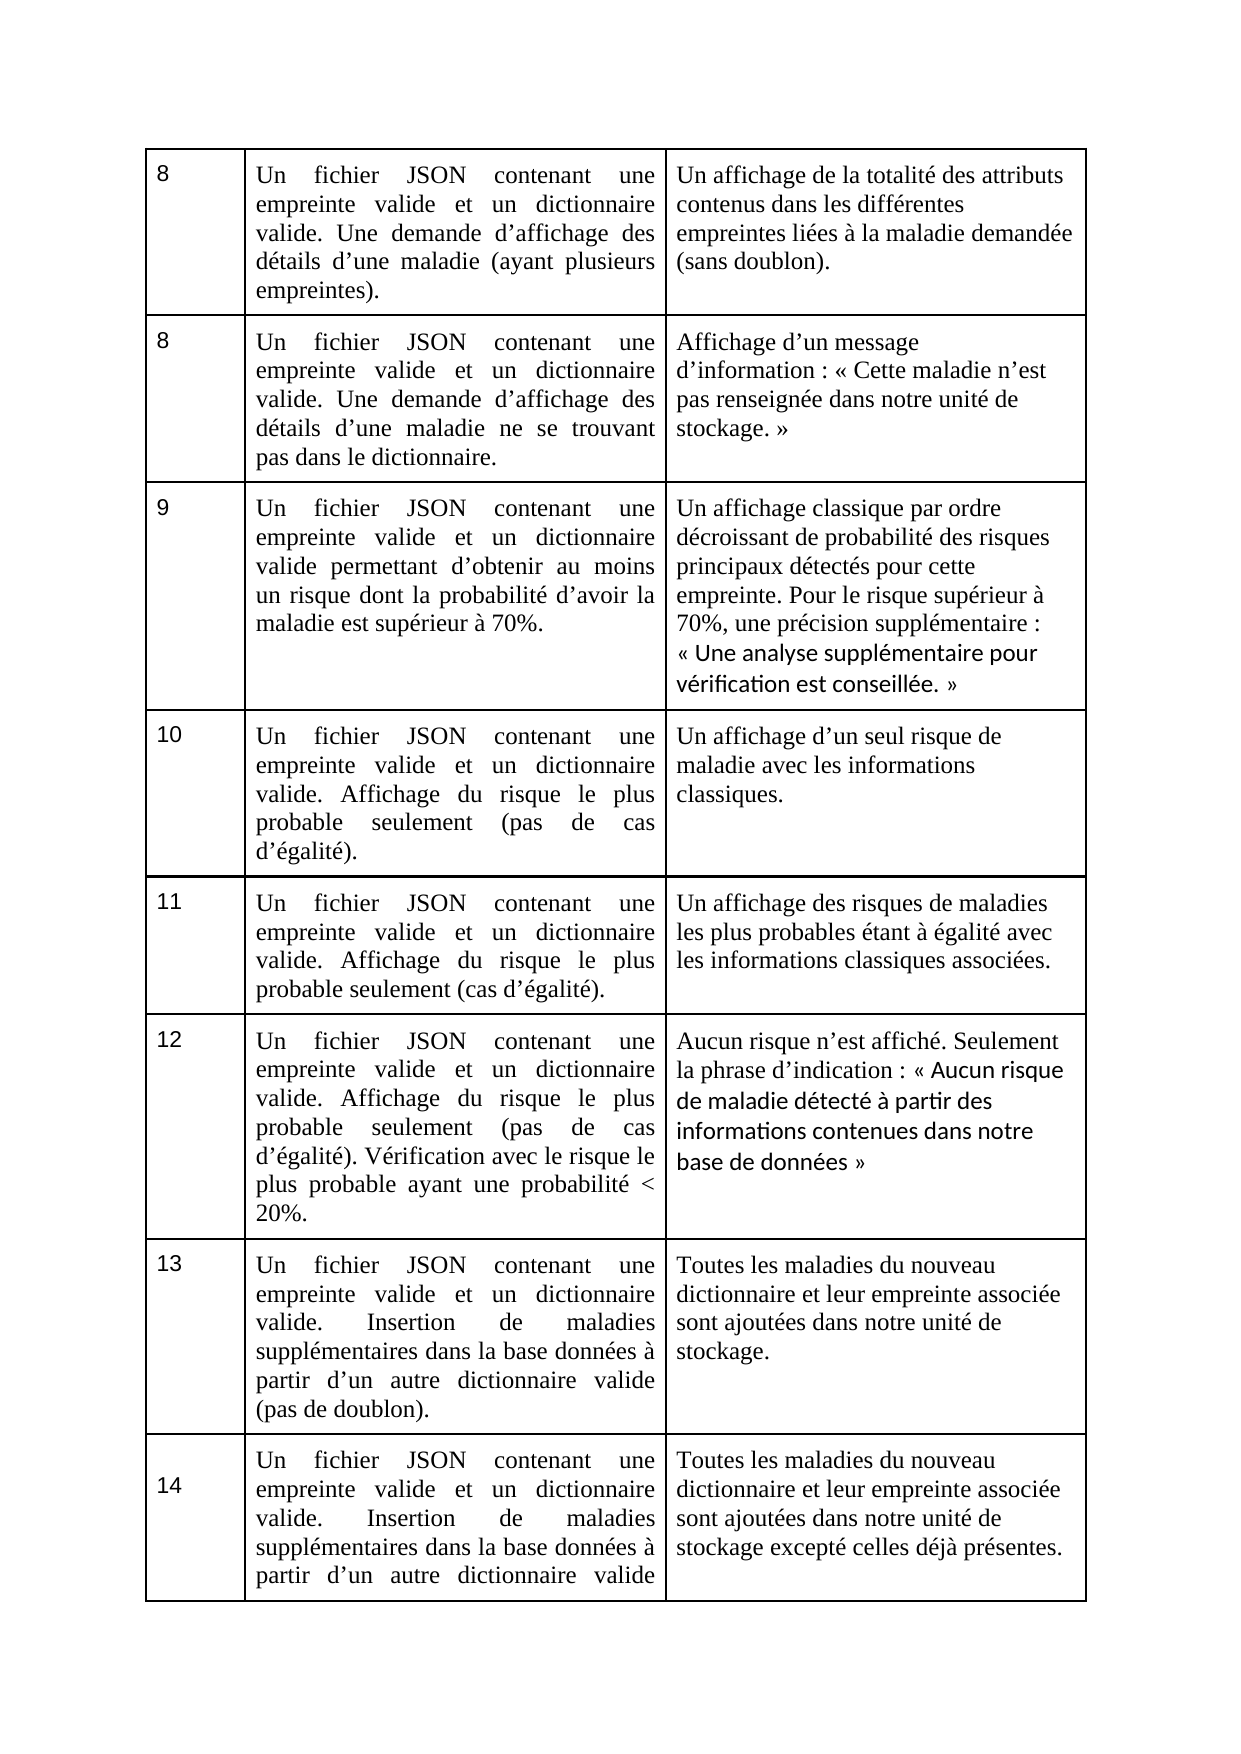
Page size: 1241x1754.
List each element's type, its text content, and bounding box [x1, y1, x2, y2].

table_cell 11 [147, 878, 244, 1013]
table_cell Un fichier JSON contenant une empreinte valide et un dictionnaire valide. Une demande d’affichage des détails d’une maladie ne se trouvant pas dans le dictionnaire. [246, 316, 665, 481]
table_cell Un fichier JSON contenant une empreinte valide et un dictionnaire valide. Insertion de maladies supplémentaires dans la base données à partir d’un autre dictionnaire valide (pas de doublon). [246, 1240, 665, 1433]
table_cell Un fichier JSON contenant une empreinte valide et un dictionnaire valide. Affichage du risque le plus probable seulement (pas de cas d’égalité). Vérification avec le risque le plus probable ayant une probabilité < 20%. [246, 1015, 665, 1237]
table_cell Un affichage des risques de maladies les plus probables étant à égalité avec les informations classiques associées. [667, 878, 1085, 1013]
table_cell Un fichier JSON contenant une empreinte valide et un dictionnaire valide permettant d’obtenir au moins un risque dont la probabilité d’avoir la maladie est supérieur à 70%. [246, 483, 665, 709]
table_cell Un affichage d’un seul risque de maladie avec les informations classiques. [667, 711, 1085, 875]
table_cell Un affichage de la totalité des attributs contenus dans les différentes empreintes liées à la maladie demandée (sans doublon). [667, 150, 1085, 314]
table_cell 9 [147, 483, 244, 709]
table_cell Un affichage classique par ordre décroissant de probabilité des risques principaux détectés pour cette empreinte. Pour le risque supérieur à 70%, une précision supplémentaire : « Une analyse supplémentaire pour vérification est conseillée. » [667, 483, 1085, 709]
table_cell Un fichier JSON contenant une empreinte valide et un dictionnaire valide. Affichage du risque le plus probable seulement (cas d’égalité). [246, 878, 665, 1013]
table_cell 13 [147, 1240, 244, 1433]
table_cell Affichage d’un message d’information : « Cette maladie n’est pas renseignée dans notre unité de stockage. » [667, 316, 1085, 481]
table_cell Toutes les maladies du nouveau dictionnaire et leur empreinte associée sont ajoutées dans notre unité de stockage. [667, 1240, 1085, 1433]
table_cell 8 [147, 316, 244, 481]
table_cell 10 [147, 711, 244, 875]
table_cell 8 [147, 150, 244, 314]
table_cell Un fichier JSON contenant une empreinte valide et un dictionnaire valide. Une demande d’affichage des détails d’une maladie (ayant plusieurs empreintes). [246, 150, 665, 314]
table_cell 12 [147, 1015, 244, 1237]
table_cell 14 [147, 1435, 244, 1599]
table_cell Un fichier JSON contenant une empreinte valide et un dictionnaire valide. Affichage du risque le plus probable seulement (pas de cas d’égalité). [246, 711, 665, 875]
table_cell Aucun risque n’est affiché. Seulement la phrase d’indication : « Aucun risque de maladie détecté à partir des informations contenues dans notre base de données » [667, 1015, 1085, 1237]
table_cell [667, 1435, 1085, 1599]
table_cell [246, 1435, 665, 1599]
